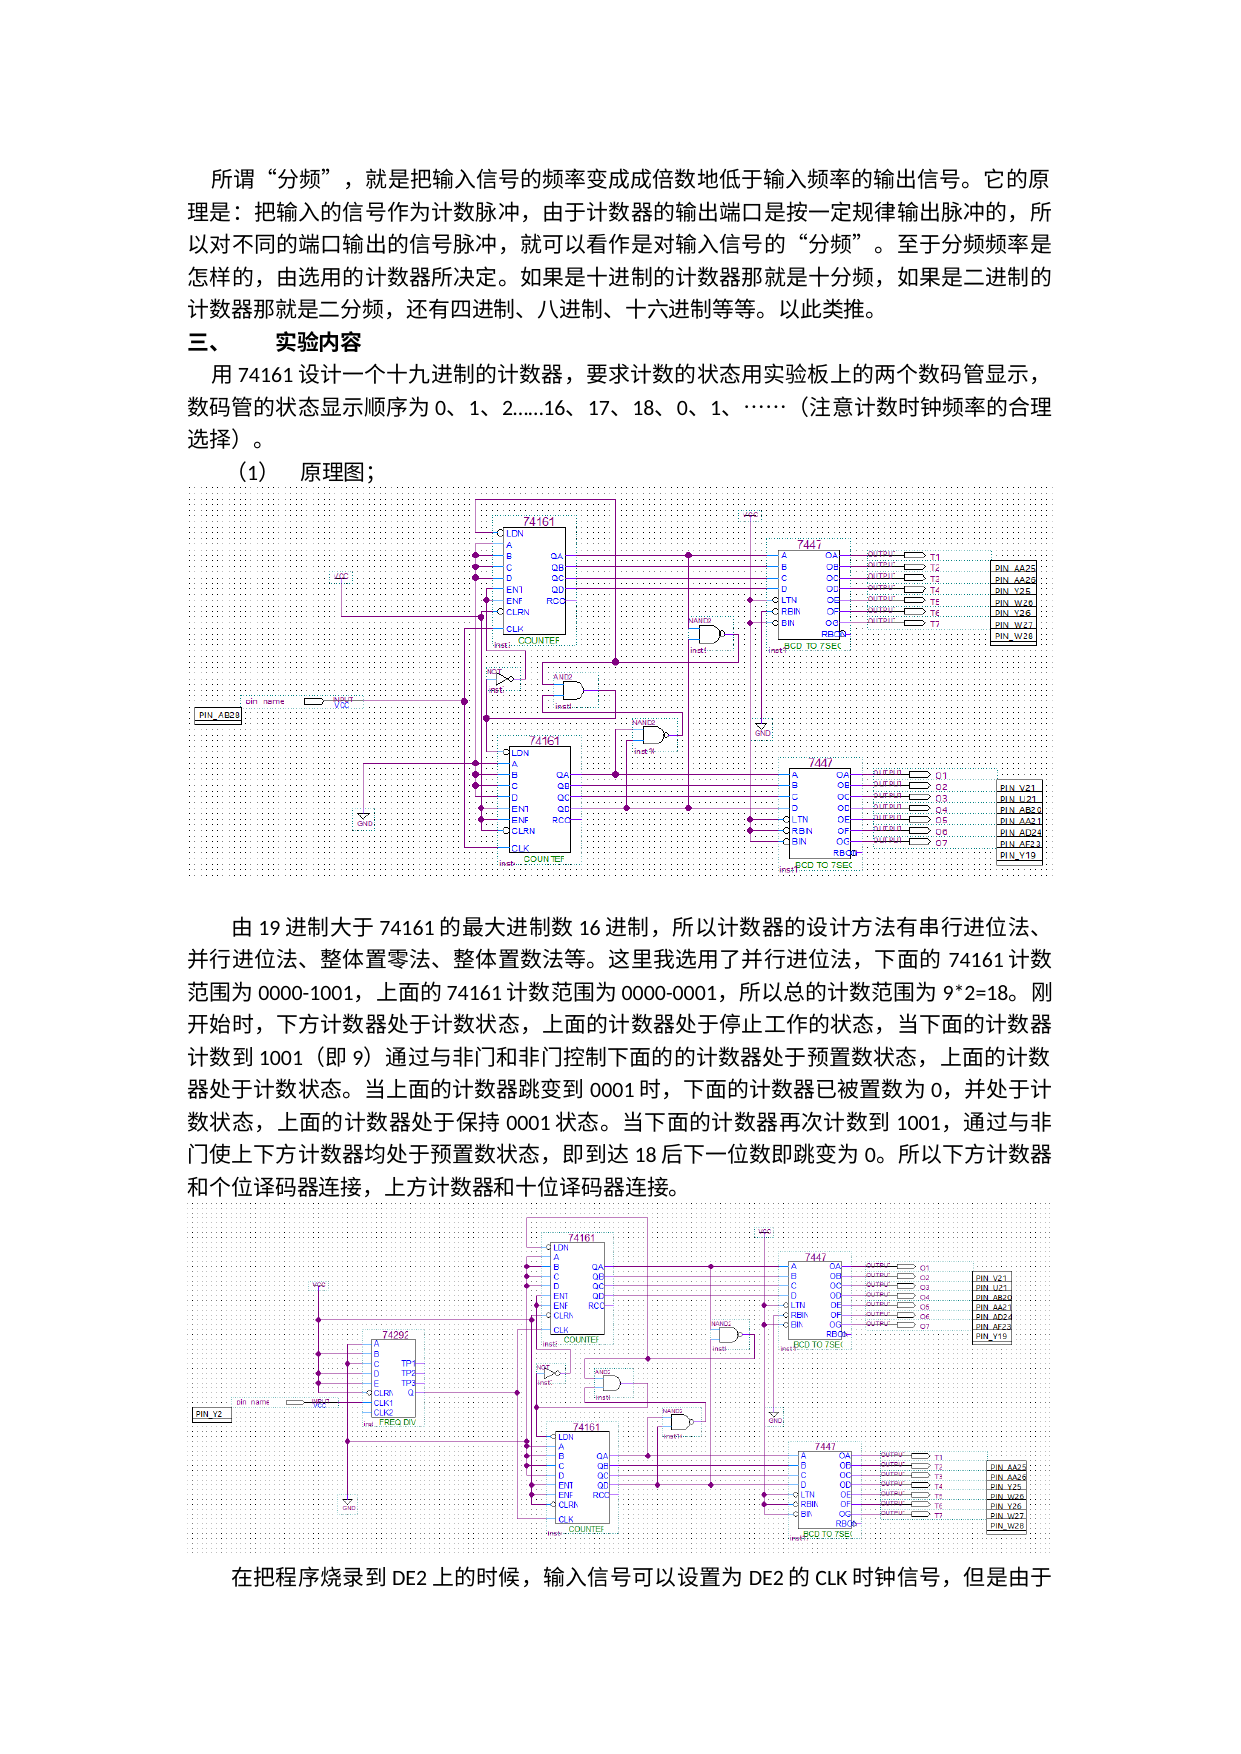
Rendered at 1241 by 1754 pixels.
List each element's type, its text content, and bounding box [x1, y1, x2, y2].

text 用74161设计一个十九进制的计数器，要求计数的状态用实验板上的两个数码管显示，数码管的状态显示顺序为0、1、2……16、17、18、0、1、……（注意计数时钟频率的合理选择）。 [187, 357, 1053, 454]
text 所谓“分频”，就是把输入信号的频率变成成倍数地低于输入频率的输出信号。它的原理是：把输入的信号作为计数脉冲，由于计数器的输出端口是按一定规律输出脉冲的，所以对不同的端口输出的信号脉冲，就可以看作是对输入信号的“分频”。至于分频频率是怎样的，由选用的计数器所决定。如果是十进制的计数器那就是十分频，如果是二进制的计数器那就是二分频，还有四进制、八进制、十六进制等等。以此类推。 [187, 162, 1053, 324]
list 原理图； [225, 454, 1053, 487]
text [187, 1559, 1053, 1592]
picture [187, 487, 1053, 880]
text 由19进制大于74161的最大进制数16进制，所以计数器的设计方法有串行进位法、并行进位法、整体置零法、整体置数法等。这里我选用了并行进位法，下面的74161计数范围为0000-1001，上面的74161计数范围为0000-0001，所以总的计数范围为9*2=18。刚开始时，下方计数器处于计数状态，上面的计数器处于停止工作的状态，当下面的计数器计数到1001（即9）通过与非门和非门控制下面的的计数器处于预置数状态，上面的计数器处于计数状态。当上面的计数器跳变到0001时，下面的计数器已被置数为0，并处于计数状态，上面的计数器处于保持0001状态。当下面的计数器再次计数到1001，通过与非门使上下方计数器均处于预置数状态，即到达18后下一位数即跳变为0。所以下方计数器和个位译码器连接，上方计数器和十位译码器连接。 [187, 909, 1053, 1202]
picture [187, 1202, 1053, 1556]
list 实验内容 [187, 324, 1053, 357]
